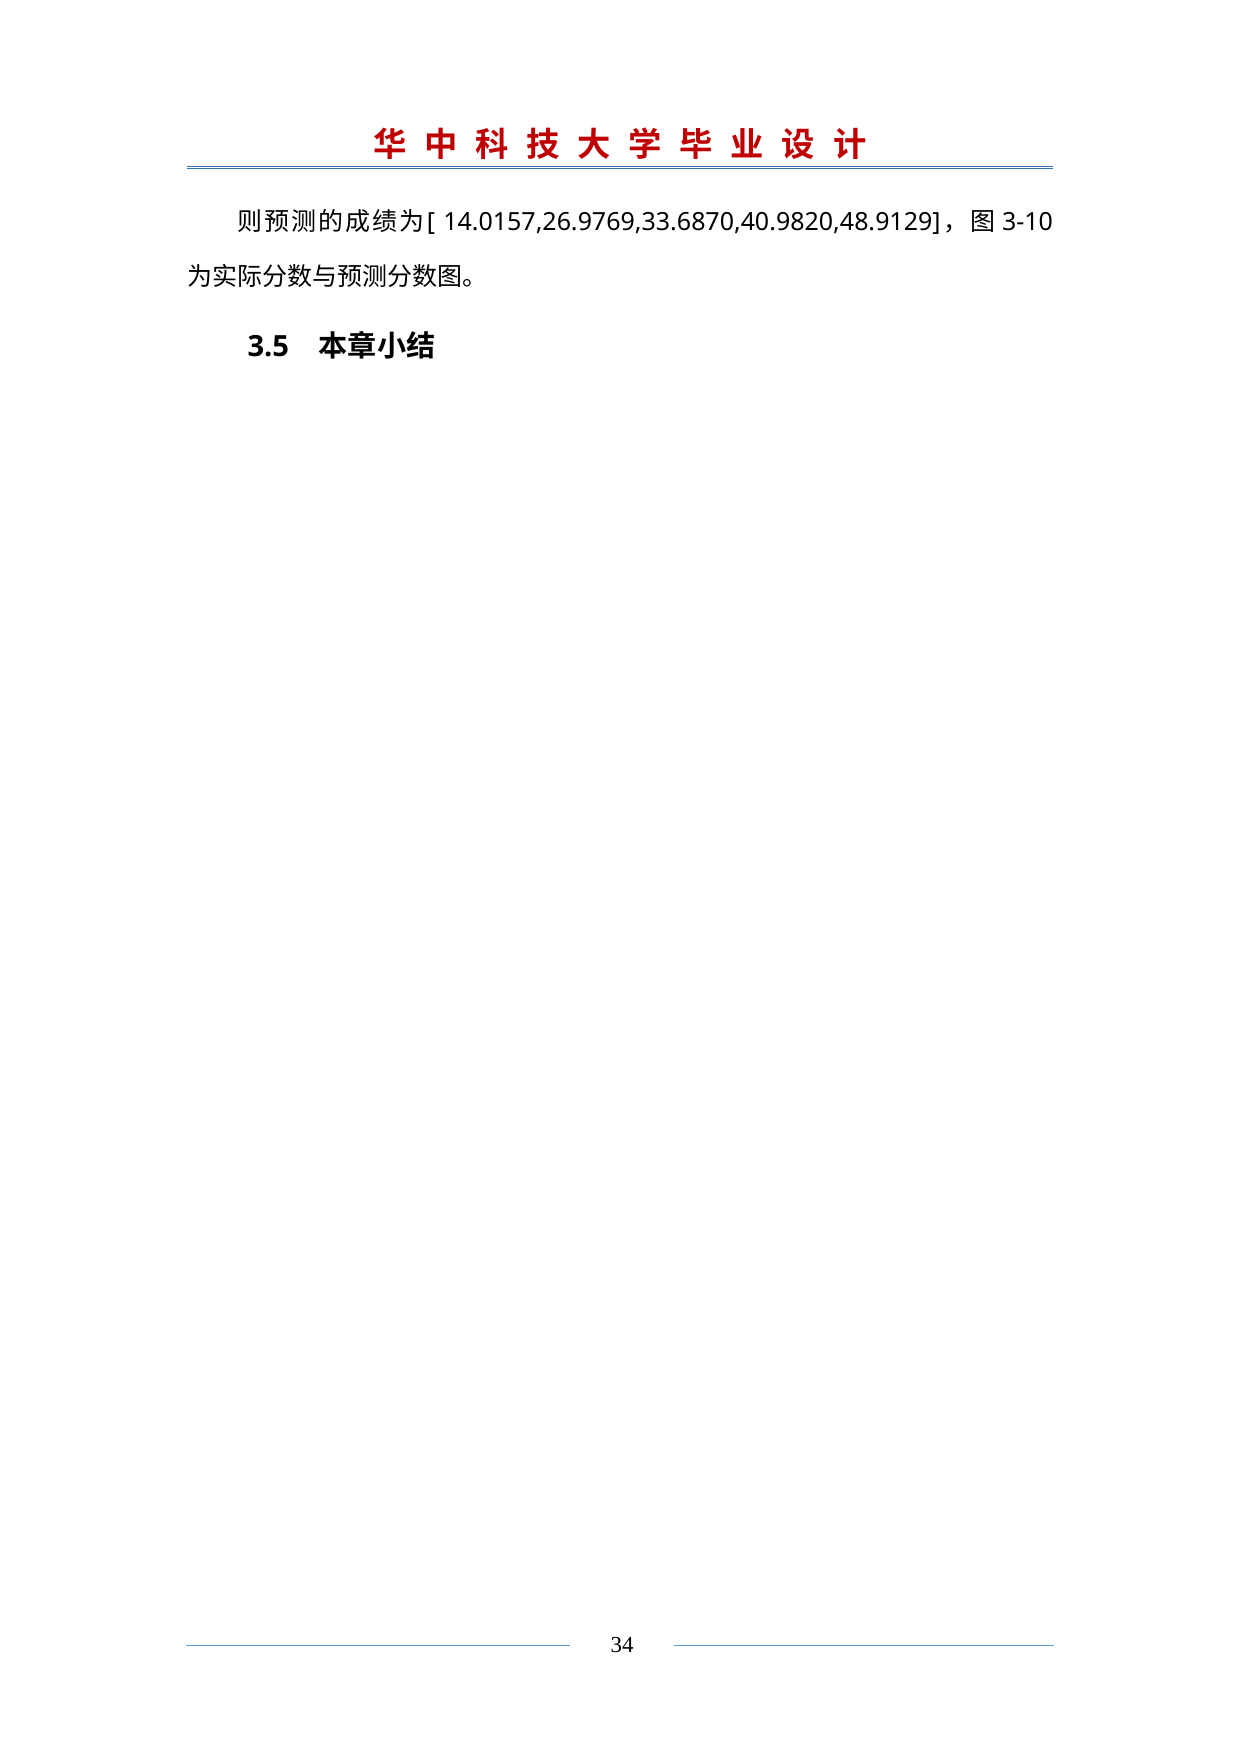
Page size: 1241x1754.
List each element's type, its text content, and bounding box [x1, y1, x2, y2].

text 则预测的成绩为[ 14.0157,26.9769,33.6870,40.9820,48.9129]，图3-10为实际分数与预测分数图。 [187, 202, 1053, 292]
subtitle 本章小结 [247, 323, 1053, 365]
